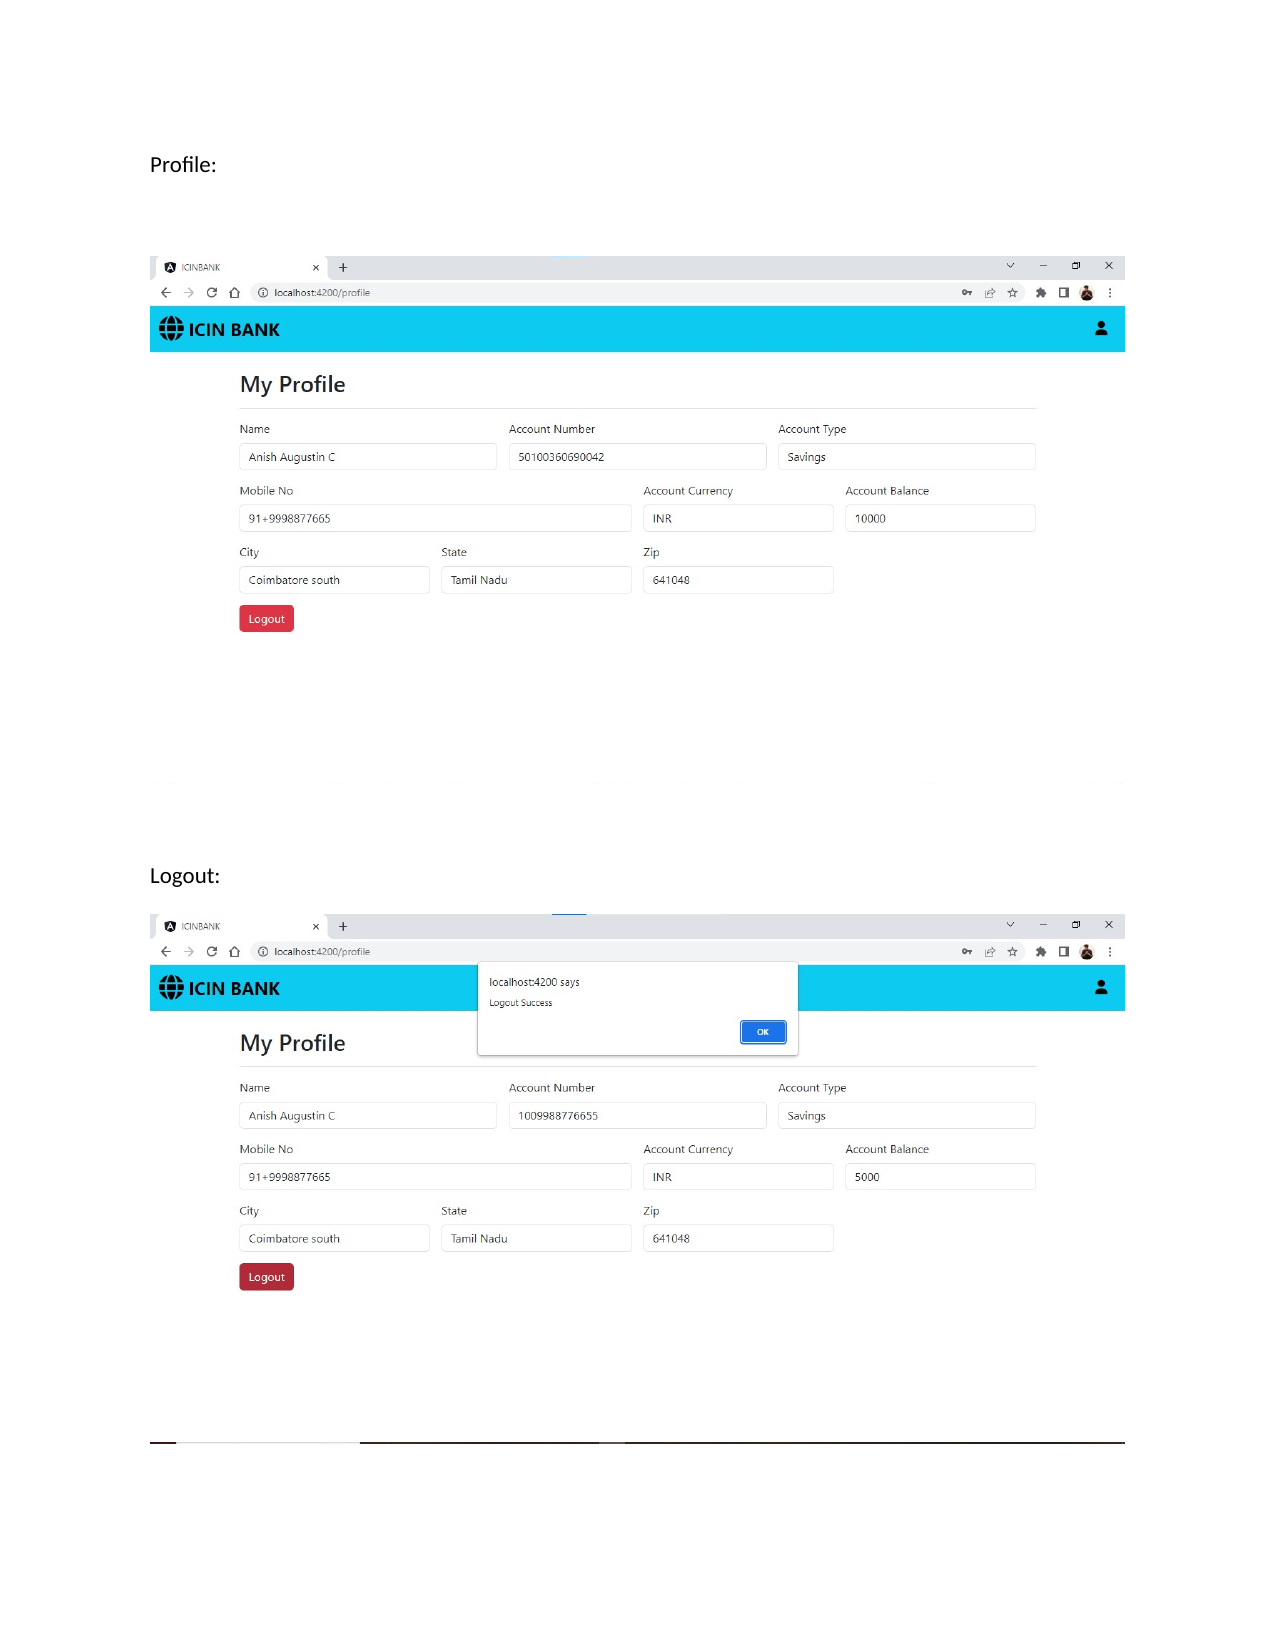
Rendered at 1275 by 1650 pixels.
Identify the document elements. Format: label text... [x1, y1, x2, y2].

text Logout: [150, 861, 1125, 889]
picture [150, 256, 1125, 784]
picture [150, 914, 1125, 1444]
text Profile: [150, 150, 1125, 178]
